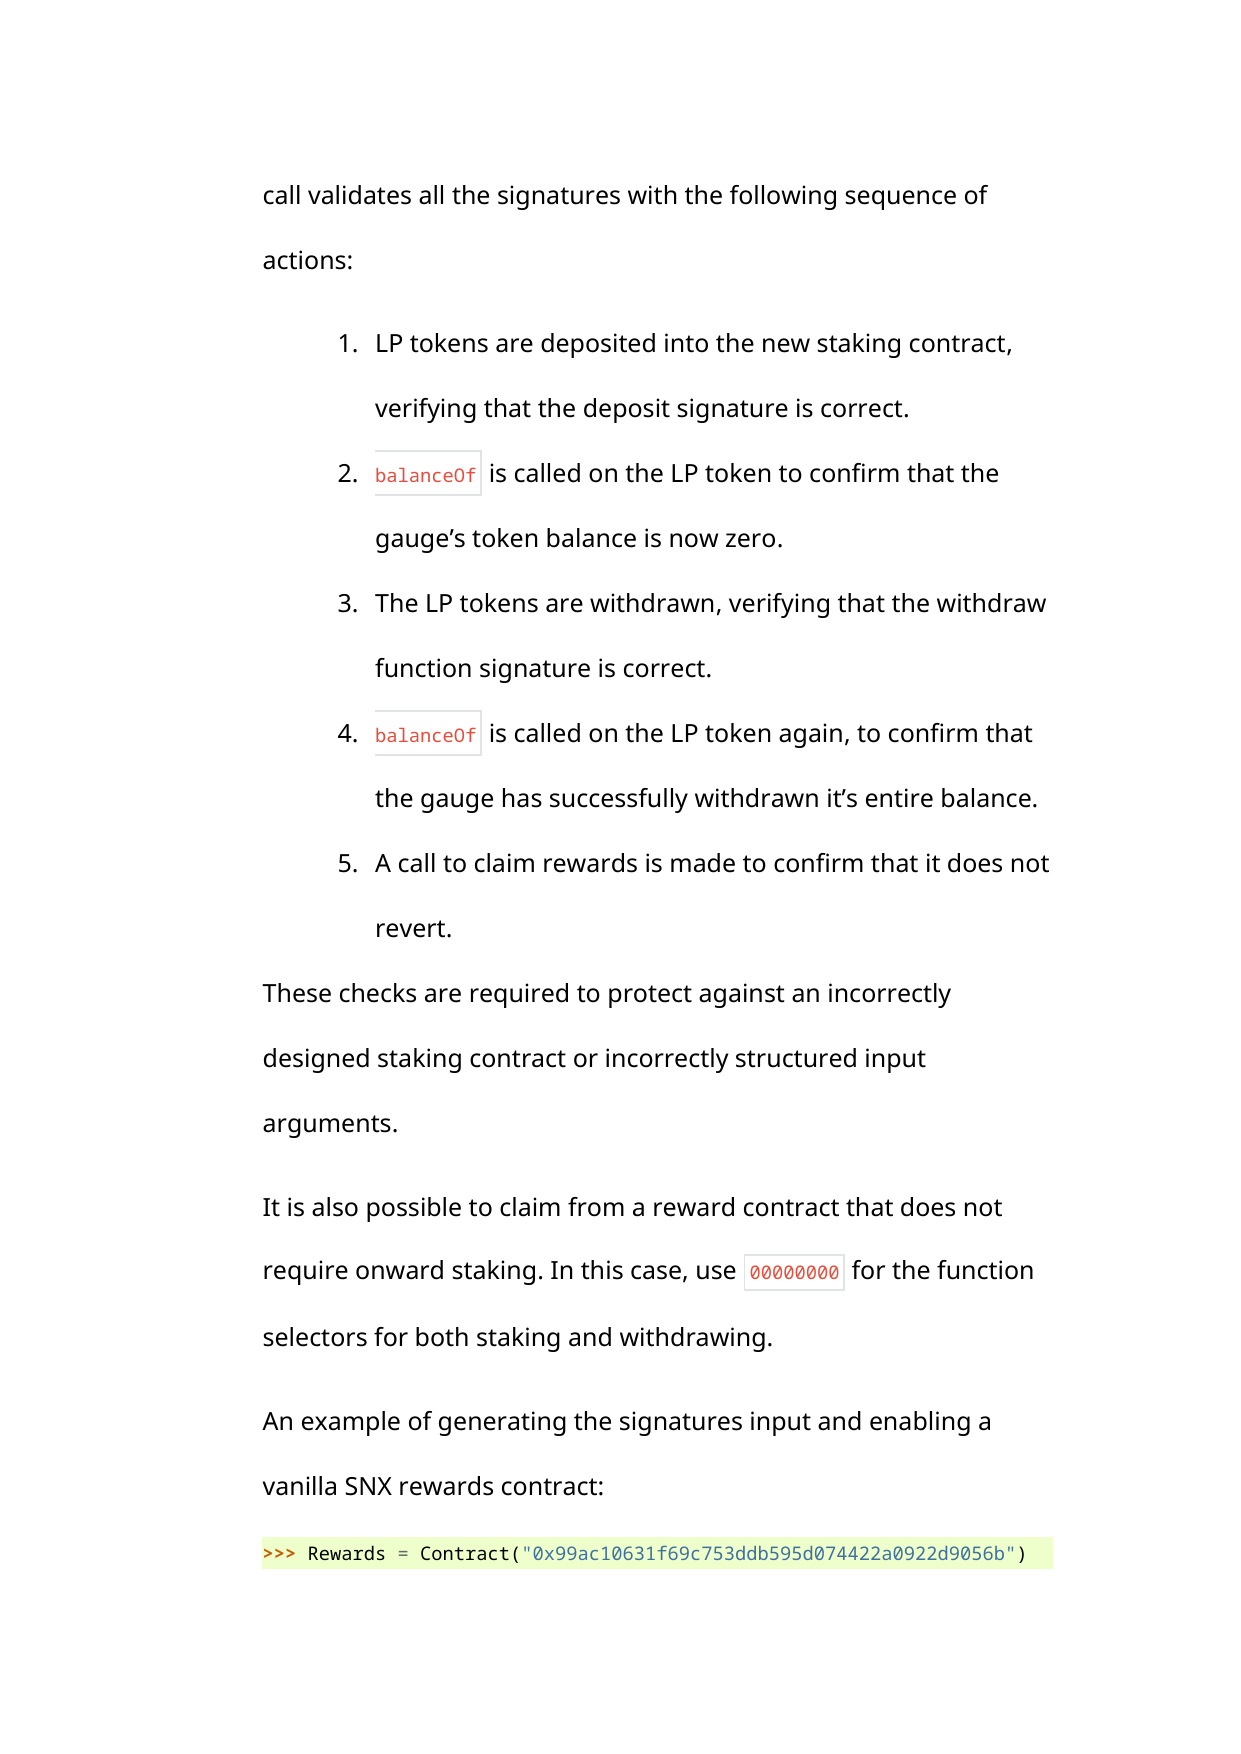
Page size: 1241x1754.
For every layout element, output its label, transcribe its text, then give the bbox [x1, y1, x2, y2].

list The LP tokens are withdrawn, verifying that the withdraw function signature is correct. [337, 571, 1053, 701]
list LP tokens are deposited into the new staking contract, verifying that the deposit signature is correct. [337, 311, 1053, 441]
list balanceOf is called on the LP token again, to confirm that the gauge has successfully withdrawn it’s entire balance. [337, 701, 1053, 831]
text An example of generating the signatures input and enabling a vanilla SNX rewards contract: [262, 1388, 1053, 1518]
text >>> Rewards = Contract("0x99ac10631f69c753ddb595d074422a0922d9056b") [262, 1537, 1053, 1569]
list balanceOf is called on the LP token to confirm that the gauge’s token balance is now zero. [337, 441, 1053, 571]
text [262, 162, 1053, 292]
text These checks are required to protect against an incorrectly designed staking contract or incorrectly structured input arguments. [262, 961, 1053, 1156]
text It is also possible to claim from a reward contract that does not require onward staking. In this case, use 00000000 for the function selectors for both staking and withdrawing. [262, 1174, 1053, 1369]
list A call to claim rewards is made to confirm that it does not revert. [337, 831, 1053, 961]
